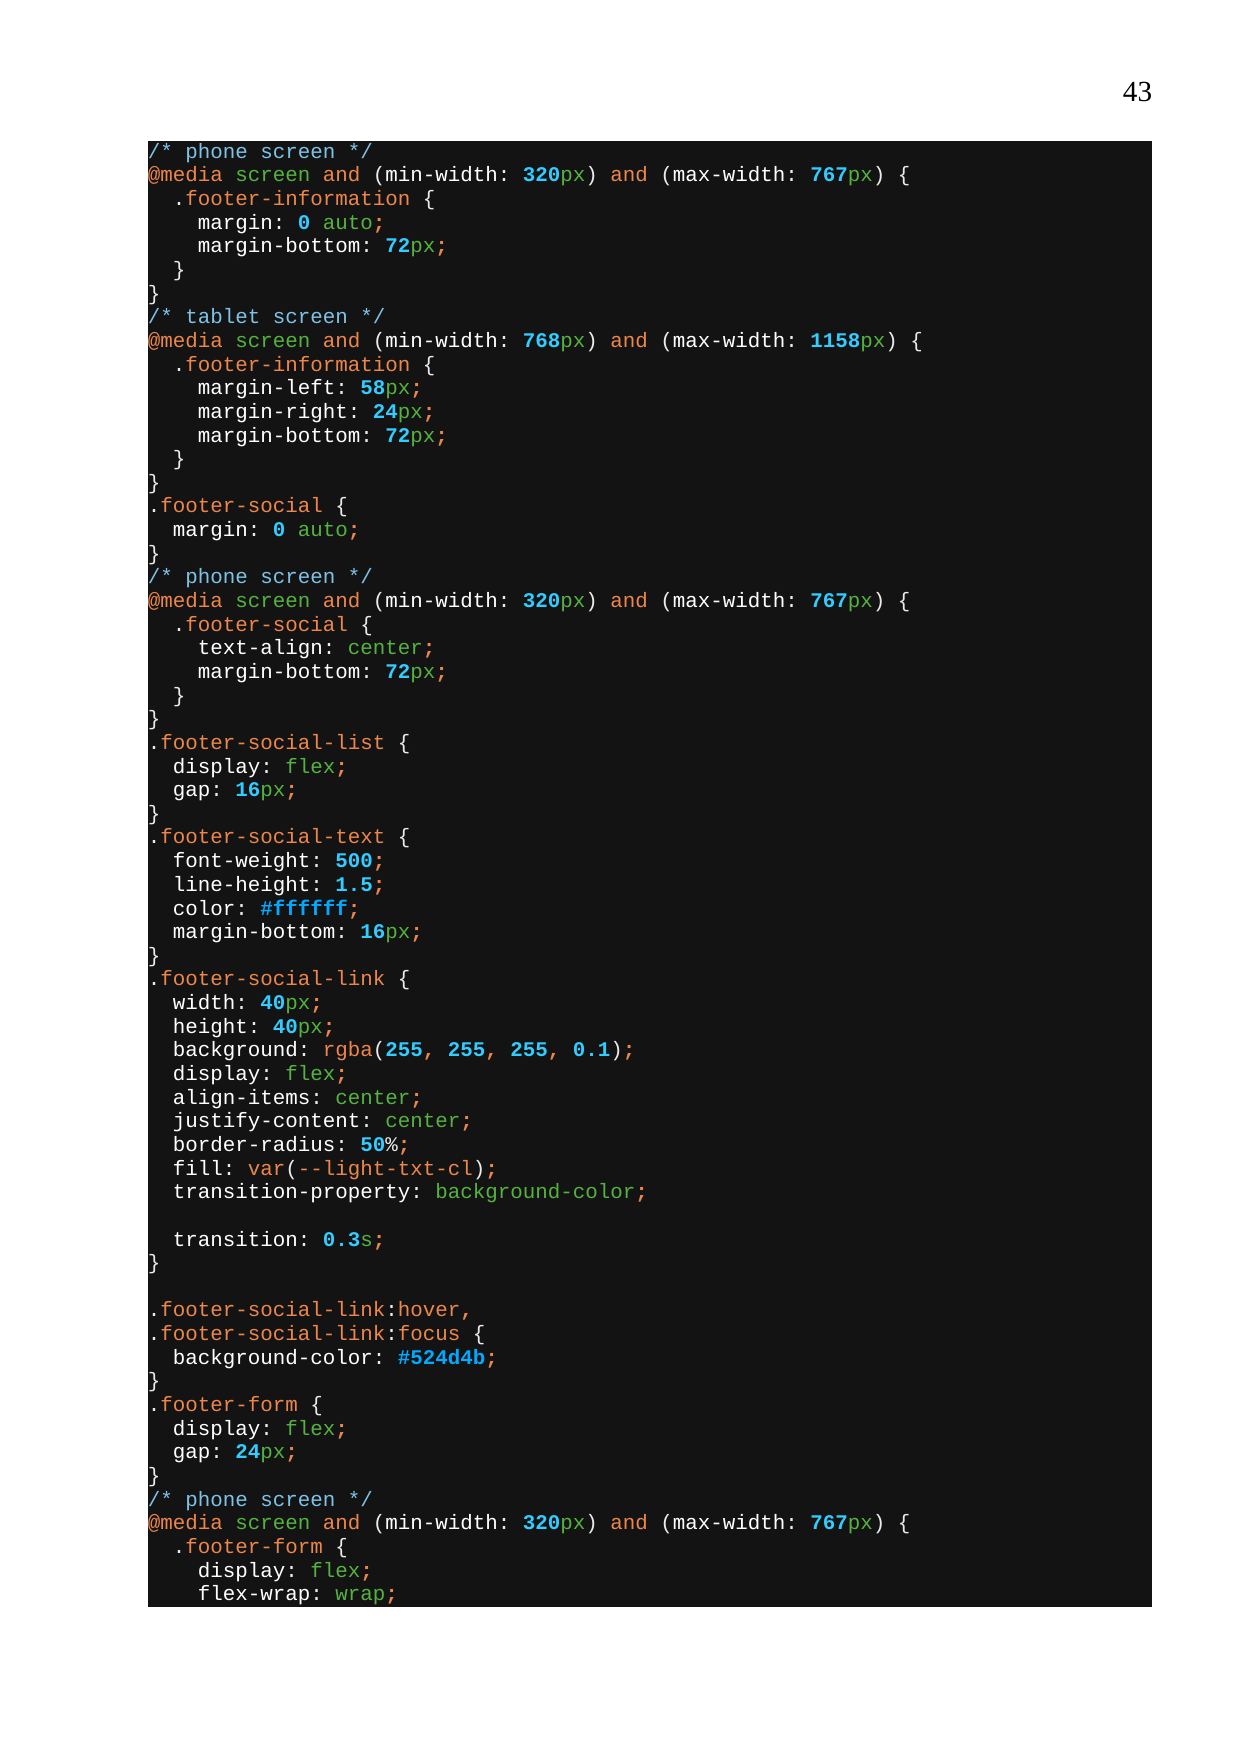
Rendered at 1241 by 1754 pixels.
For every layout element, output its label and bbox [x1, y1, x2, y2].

text [148, 141, 1152, 1607]
